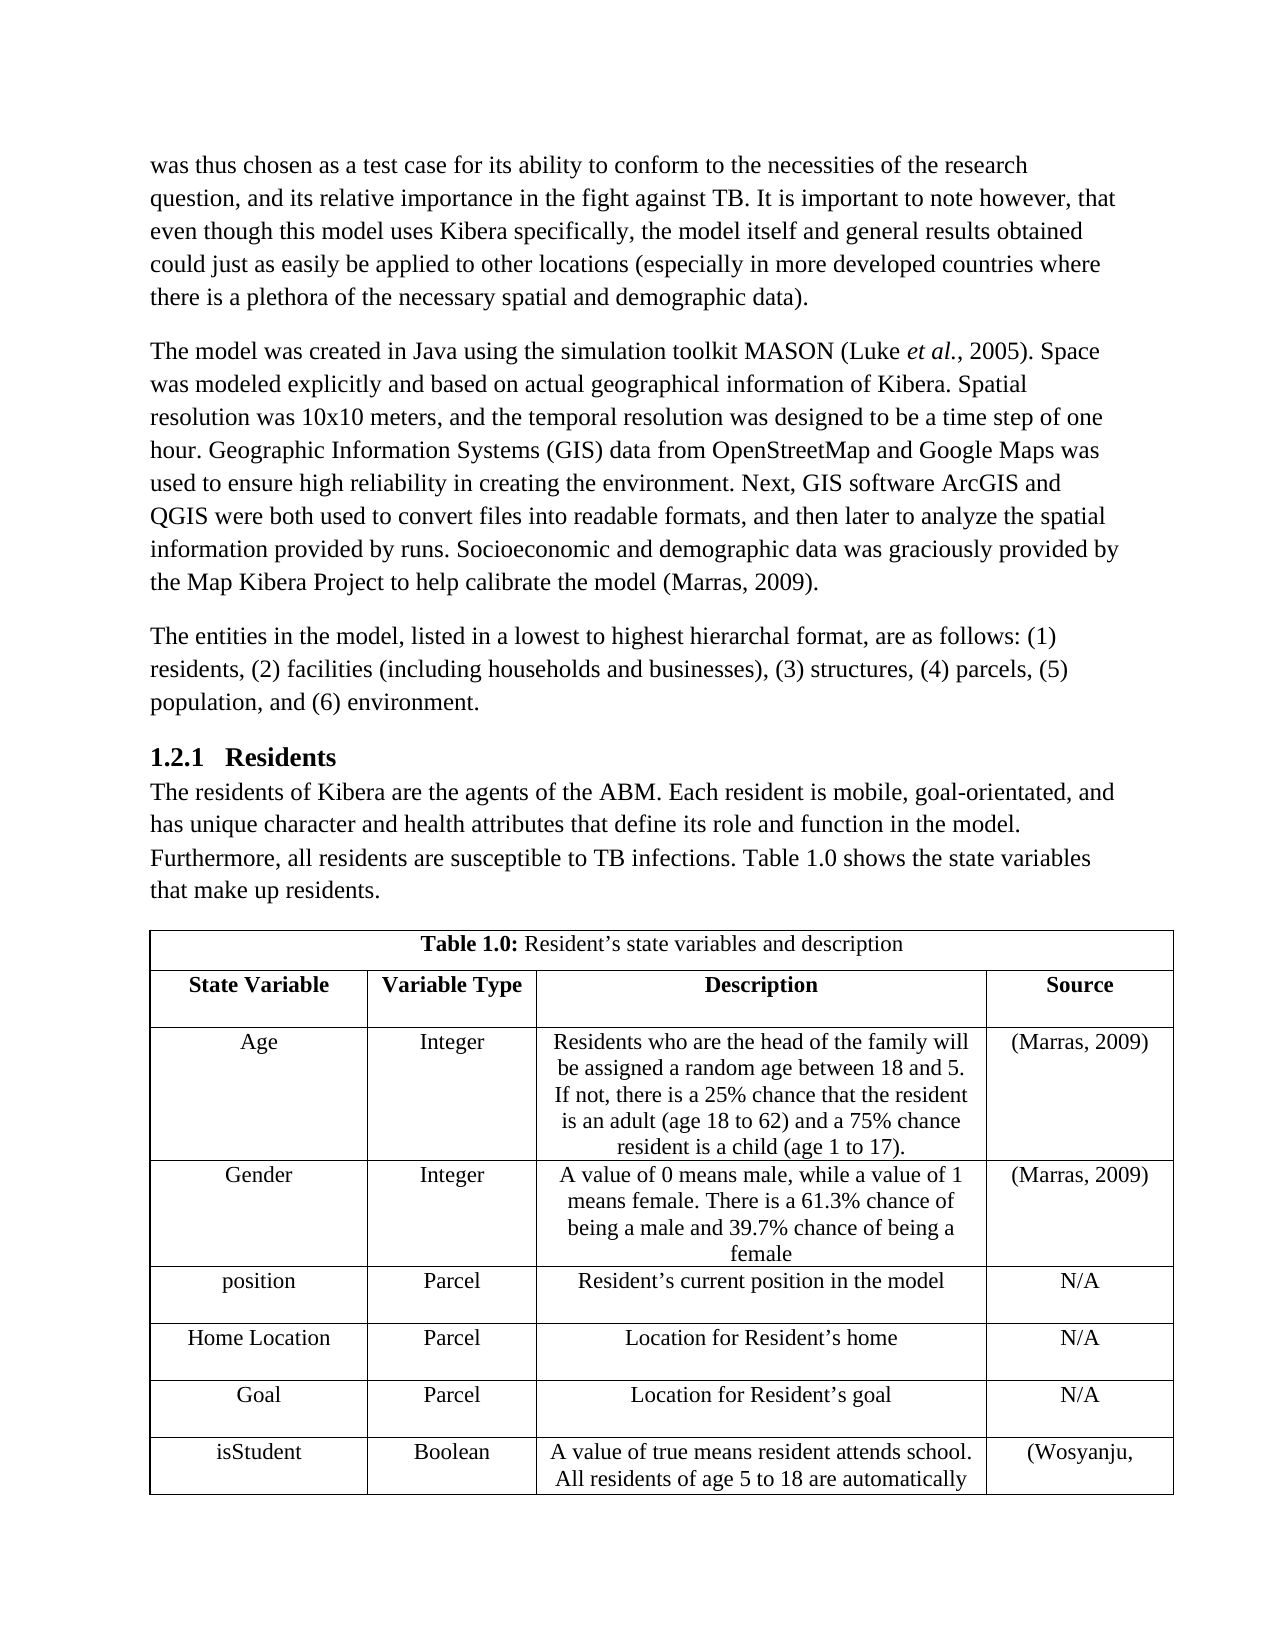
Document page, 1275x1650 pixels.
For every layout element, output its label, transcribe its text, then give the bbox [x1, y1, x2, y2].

table_cell (Marras, 2009) [987, 1161, 1173, 1266]
table_cell Boolean [368, 1438, 536, 1494]
text The model was created in Java using the simulation toolkit MASON (Luke et al., 2005). Space was modeled explicitly and based on actual geographical information of Kibera. Spatial resolution was 10x10 meters, and the temporal resolution was designed to be a time step of one hour. Geographic Information Systems (GIS) data from OpenStreetMap and Google Maps was used to ensure high reliability in creating the environment. Next, GIS software ArcGIS and QGIS were both used to convert files into readable formats, and then later to analyze the spatial information provided by runs. Socioeconomic and demographic data was graciously provided by the Map Kibera Project to help calibrate the model (Marras, 2009). [150, 336, 1125, 596]
table_cell State Variable [151, 971, 367, 1027]
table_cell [537, 1438, 986, 1494]
table_cell N/A [987, 1267, 1173, 1323]
table_cell N/A [987, 1324, 1173, 1380]
table_cell Location for Resident’s home [537, 1324, 986, 1380]
table_cell Gender [151, 1161, 367, 1266]
table_cell Home Location [151, 1324, 367, 1380]
table_cell Source [987, 971, 1173, 1027]
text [150, 150, 1125, 311]
table_cell (Marras, 2009) [987, 1028, 1173, 1160]
table_cell Parcel [368, 1324, 536, 1380]
table_cell Goal [151, 1381, 367, 1437]
subtitle Residents [150, 741, 1125, 772]
table_cell Location for Resident’s goal [537, 1381, 986, 1437]
table_cell Integer [368, 1028, 536, 1160]
table_cell position [151, 1267, 367, 1323]
text The residents of Kibera are the agents of the ABM. Each resident is mobile, goal-orientated, and has unique character and health attributes that define its role and function in the model. Furthermore, all residents are susceptible to TB infections. Table 1.0 shows the state variables that make up residents. [150, 777, 1125, 904]
table_cell (Wosyanju, 2009) [987, 1438, 1173, 1494]
table_cell isStudent [151, 1438, 367, 1494]
table_cell Resident’s current position in the model [537, 1267, 986, 1323]
table_cell Parcel [368, 1381, 536, 1437]
table_header Table 1.0: Resident’s state variables and description [151, 931, 1173, 970]
table_cell N/A [987, 1381, 1173, 1437]
table_cell Description [537, 971, 986, 1027]
table_cell Integer [368, 1161, 536, 1266]
table_cell Age [151, 1028, 367, 1160]
table_cell A value of 0 means male, while a value of 1 means female. There is a 61.3% chance of being a male and 39.7% chance of being a female [537, 1161, 986, 1266]
text The entities in the model, listed in a lowest to highest hierarchal format, are as follows: (1) residents, (2) facilities (including households and businesses), (3) structures, (4) parcels, (5) population, and (6) environment. [150, 621, 1125, 716]
table_cell Variable Type [368, 971, 536, 1027]
table_cell Parcel [368, 1267, 536, 1323]
table_cell Residents who are the head of the family will be assigned a random age between 18 and 5. If not, there is a 25% chance that the resident is an adult (age 18 to 62) and a 75% chance resident is a child (age 1 to 17). [537, 1028, 986, 1160]
